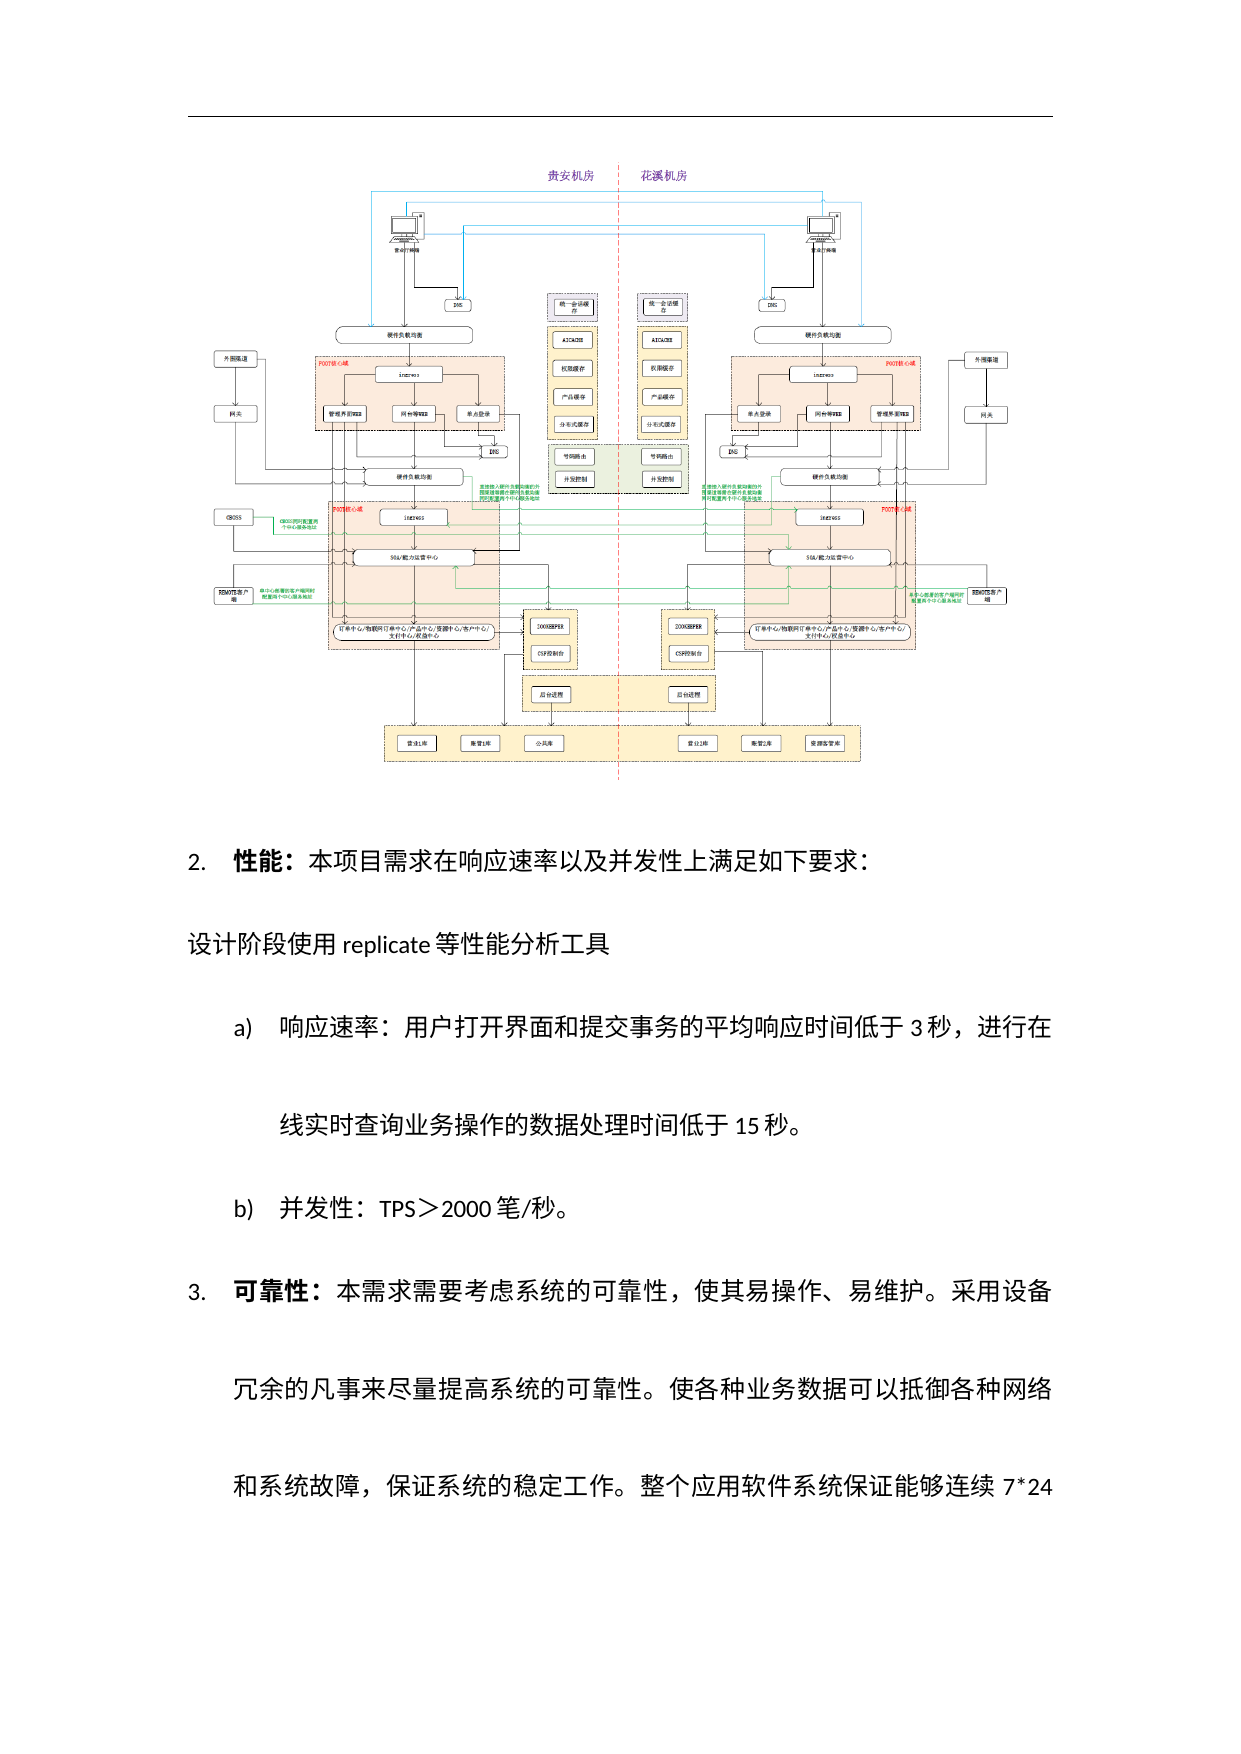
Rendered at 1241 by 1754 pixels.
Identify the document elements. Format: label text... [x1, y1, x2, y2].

list 并发性：TPS＞2000笔/秒。 [233, 1174, 1053, 1239]
list 响应速率：用户打开界面和提交事务的平均响应时间低于3秒，进行在线实时查询业务操作的数据处理时间低于15秒。 [233, 993, 1053, 1156]
list 性能：本项目需求在响应速率以及并发性上满足如下要求： [187, 827, 1053, 892]
picture [187, 162, 1053, 780]
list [187, 1257, 1053, 1517]
list 设计阶段使用replicate等性能分析工具 [187, 910, 1053, 975]
